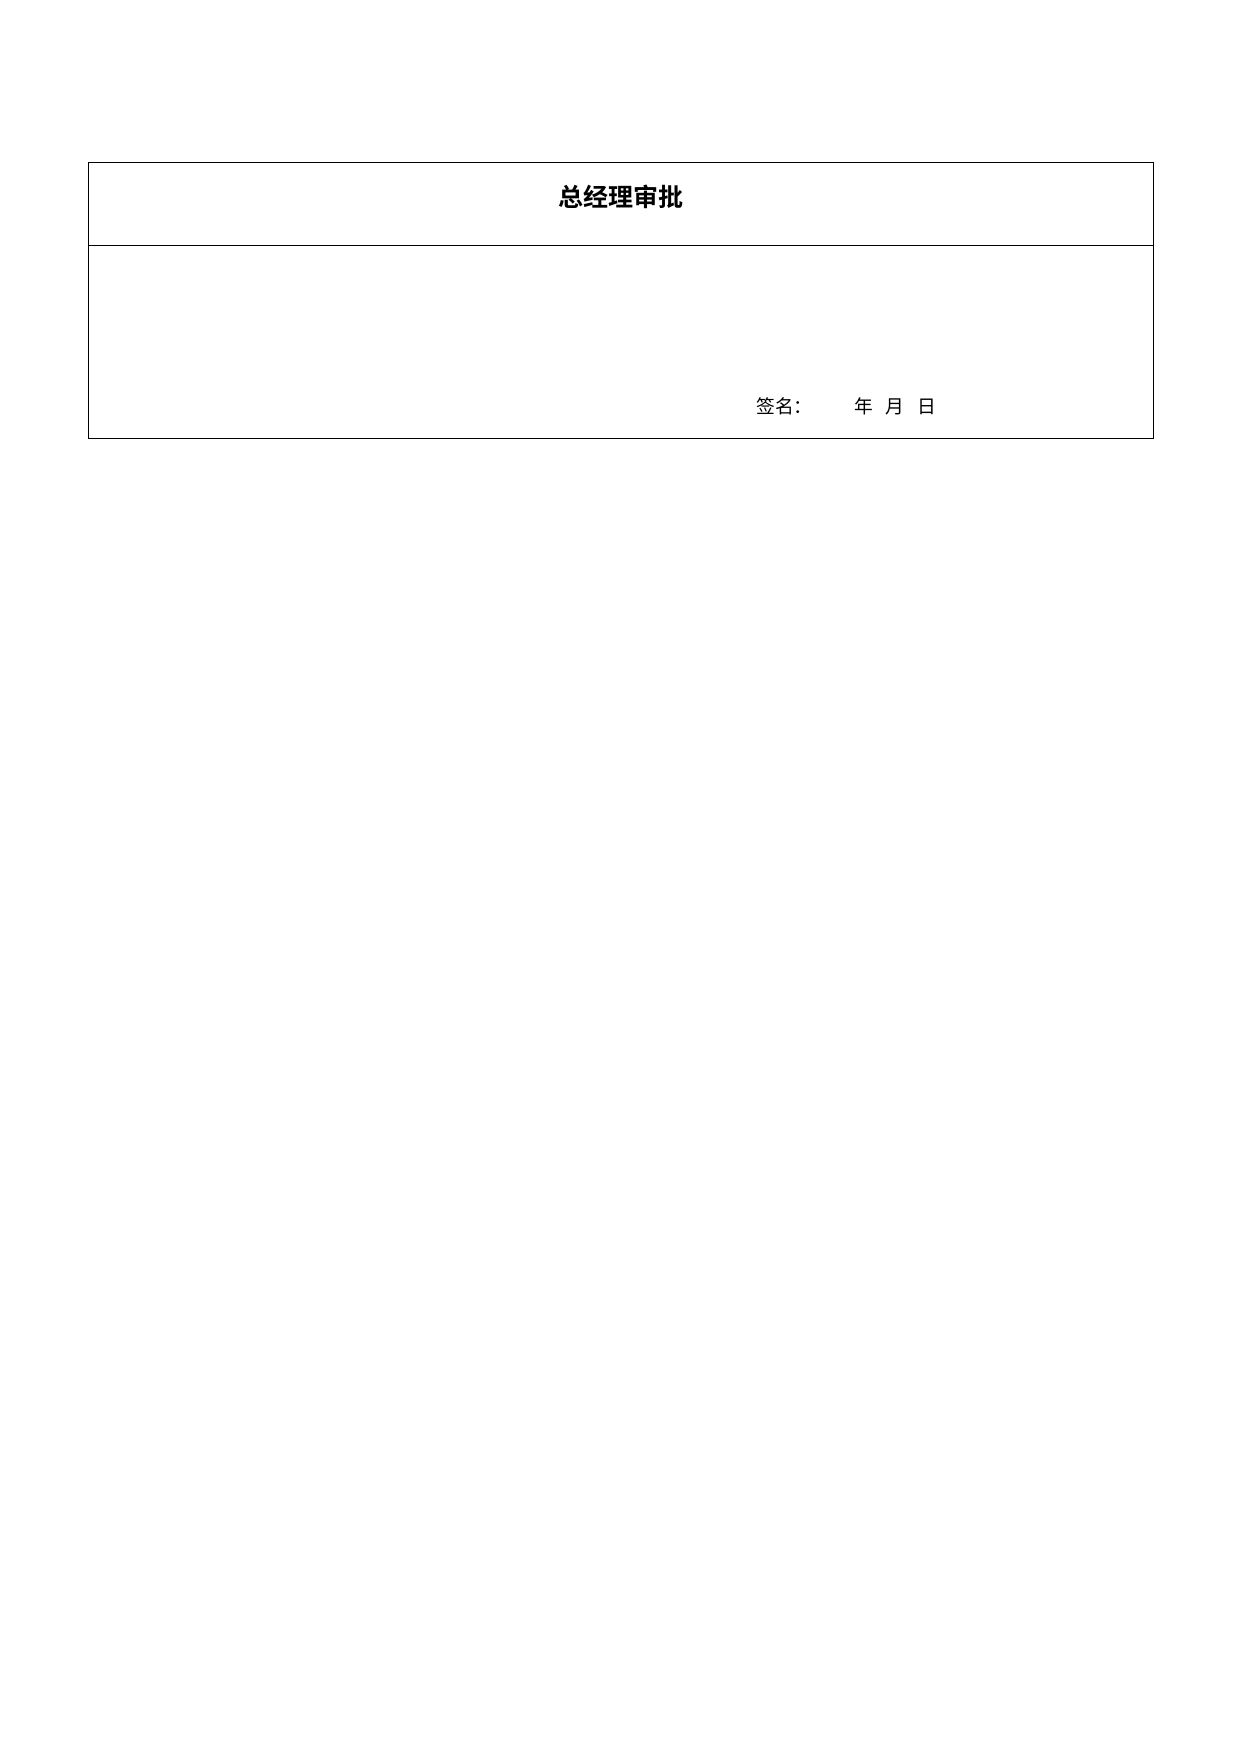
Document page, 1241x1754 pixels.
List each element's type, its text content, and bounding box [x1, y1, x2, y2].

table_cell 总经理审批 [89, 163, 1153, 245]
table_cell 签名： 年 月 日 [89, 246, 1153, 438]
